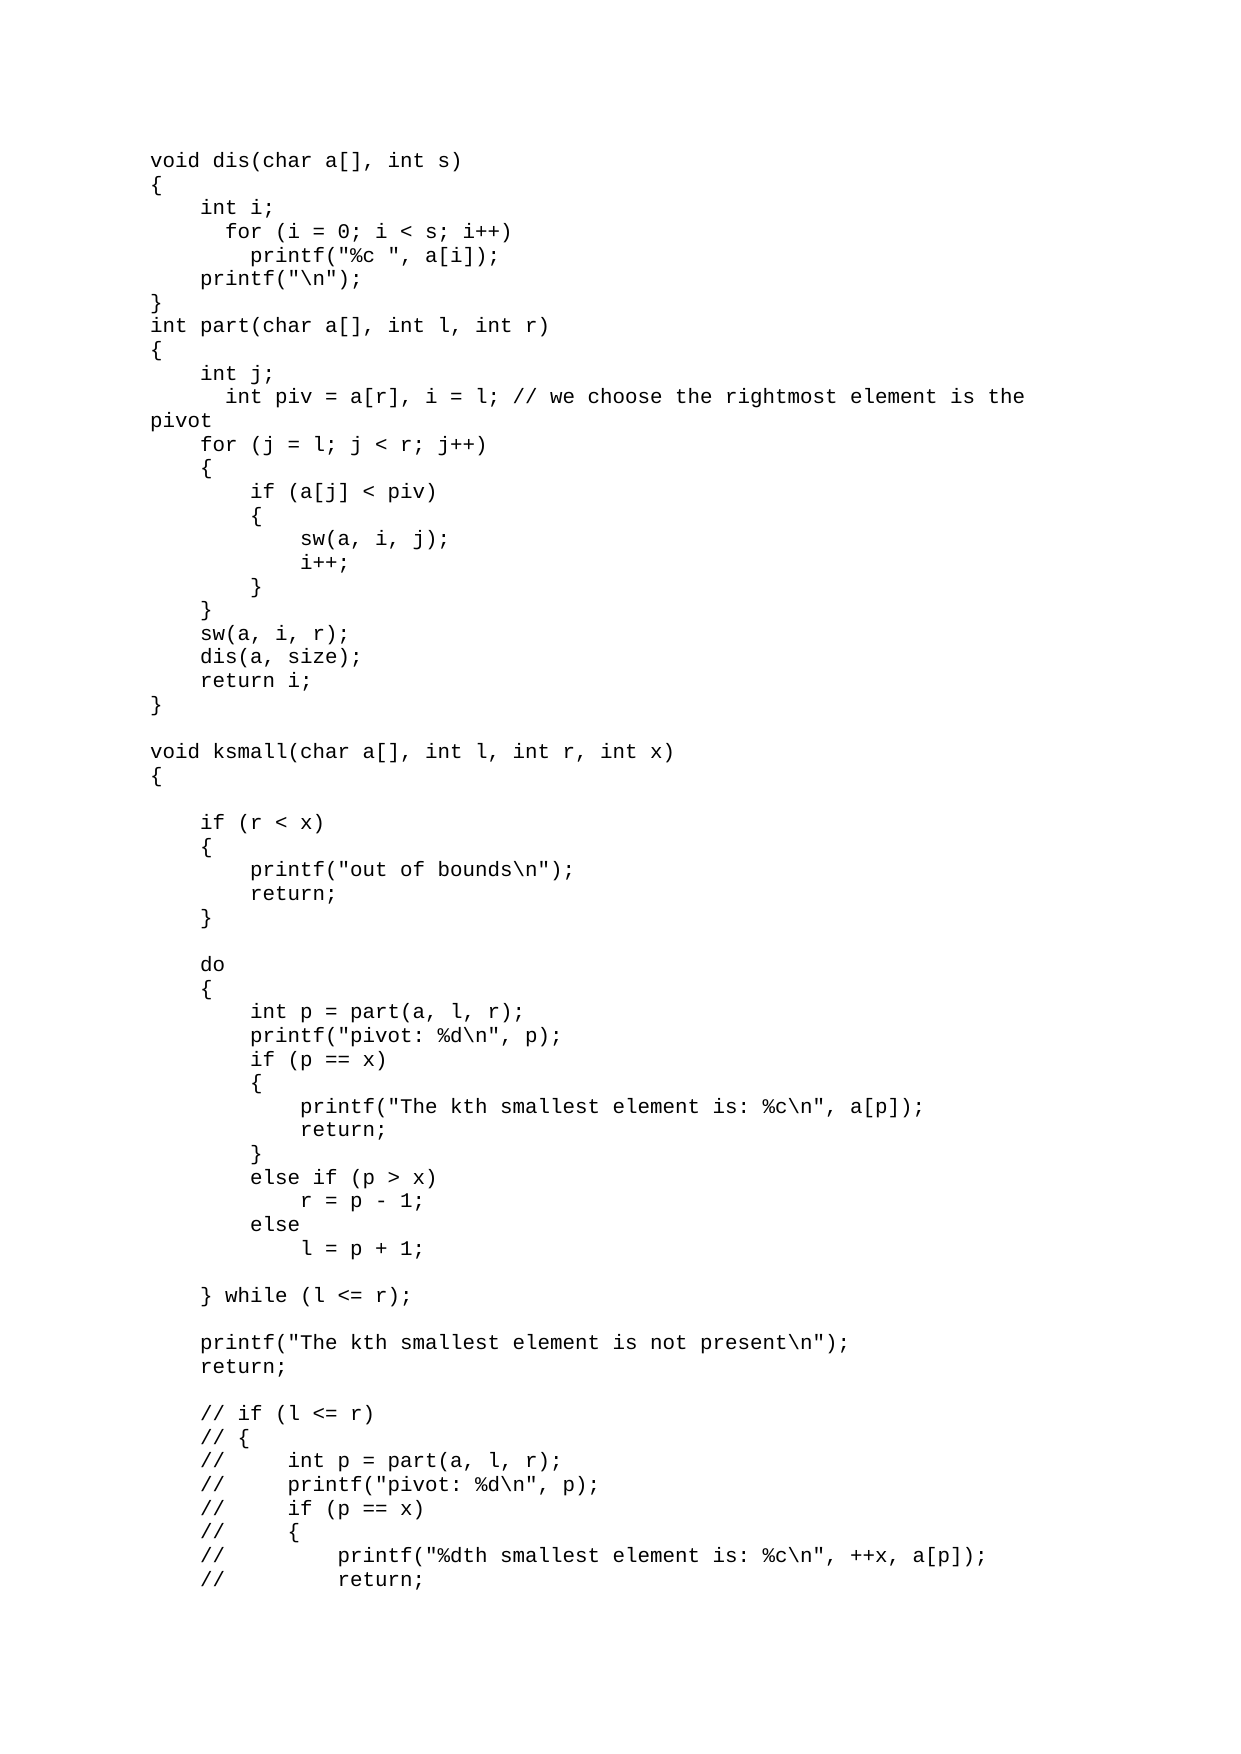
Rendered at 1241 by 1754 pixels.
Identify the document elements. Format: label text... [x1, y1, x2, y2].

text printf("The kth smallest element is: %c\n", a[p]); [150, 1096, 1090, 1119]
text return i; [150, 670, 1090, 694]
text printf("The kth smallest element is not present\n"); [150, 1332, 1090, 1356]
text sw(a, i, j); [150, 528, 1090, 552]
text return; [150, 883, 1090, 907]
text { [150, 765, 1090, 788]
text } [150, 292, 1090, 316]
text // if (l <= r) [150, 1403, 1090, 1427]
text printf("pivot: %d\n", p); [150, 1025, 1090, 1048]
text int j; [150, 363, 1090, 386]
text // printf("pivot: %d\n", p); [150, 1474, 1090, 1498]
text printf("%c ", a[i]); [150, 244, 1090, 268]
text { [150, 836, 1090, 859]
text r = p - 1; [150, 1190, 1090, 1214]
text printf("\n"); [150, 268, 1090, 292]
text do [150, 954, 1090, 978]
text } while (l <= r); [150, 1285, 1090, 1309]
text return; [150, 1119, 1090, 1143]
text // { [150, 1521, 1090, 1545]
text // return; [150, 1569, 1090, 1592]
text { [150, 339, 1090, 363]
text } [150, 1143, 1090, 1167]
text // { [150, 1427, 1090, 1451]
text for (j = l; j < r; j++) [150, 434, 1090, 457]
text } [150, 694, 1090, 717]
text { [150, 978, 1090, 1001]
text i++; [150, 552, 1090, 576]
text { [150, 505, 1090, 528]
text else if (p > x) [150, 1167, 1090, 1190]
text // if (p == x) [150, 1498, 1090, 1521]
text void ksmall(char a[], int l, int r, int x) [150, 741, 1090, 765]
text } [150, 907, 1090, 930]
text } [150, 576, 1090, 599]
text else [150, 1214, 1090, 1238]
text printf("out of bounds\n"); [150, 859, 1090, 883]
text int piv = a[r], i = l; // we choose the rightmost element is the pivot [150, 386, 1090, 434]
text // int p = part(a, l, r); [150, 1451, 1090, 1474]
text if (a[j] < piv) [150, 481, 1090, 505]
text { [150, 1072, 1090, 1096]
text { [150, 174, 1090, 197]
text } [150, 599, 1090, 623]
text int part(char a[], int l, int r) [150, 316, 1090, 339]
text if (r < x) [150, 812, 1090, 836]
text for (i = 0; i < s; i++) [150, 221, 1090, 244]
text void dis(char a[], int s) [150, 150, 1090, 174]
text l = p + 1; [150, 1238, 1090, 1261]
text // printf("%dth smallest element is: %c\n", ++x, a[p]); [150, 1545, 1090, 1569]
text if (p == x) [150, 1048, 1090, 1072]
text int i; [150, 197, 1090, 221]
text int p = part(a, l, r); [150, 1001, 1090, 1025]
text dis(a, size); [150, 647, 1090, 670]
text { [150, 457, 1090, 481]
text sw(a, i, r); [150, 623, 1090, 647]
text return; [150, 1356, 1090, 1379]
